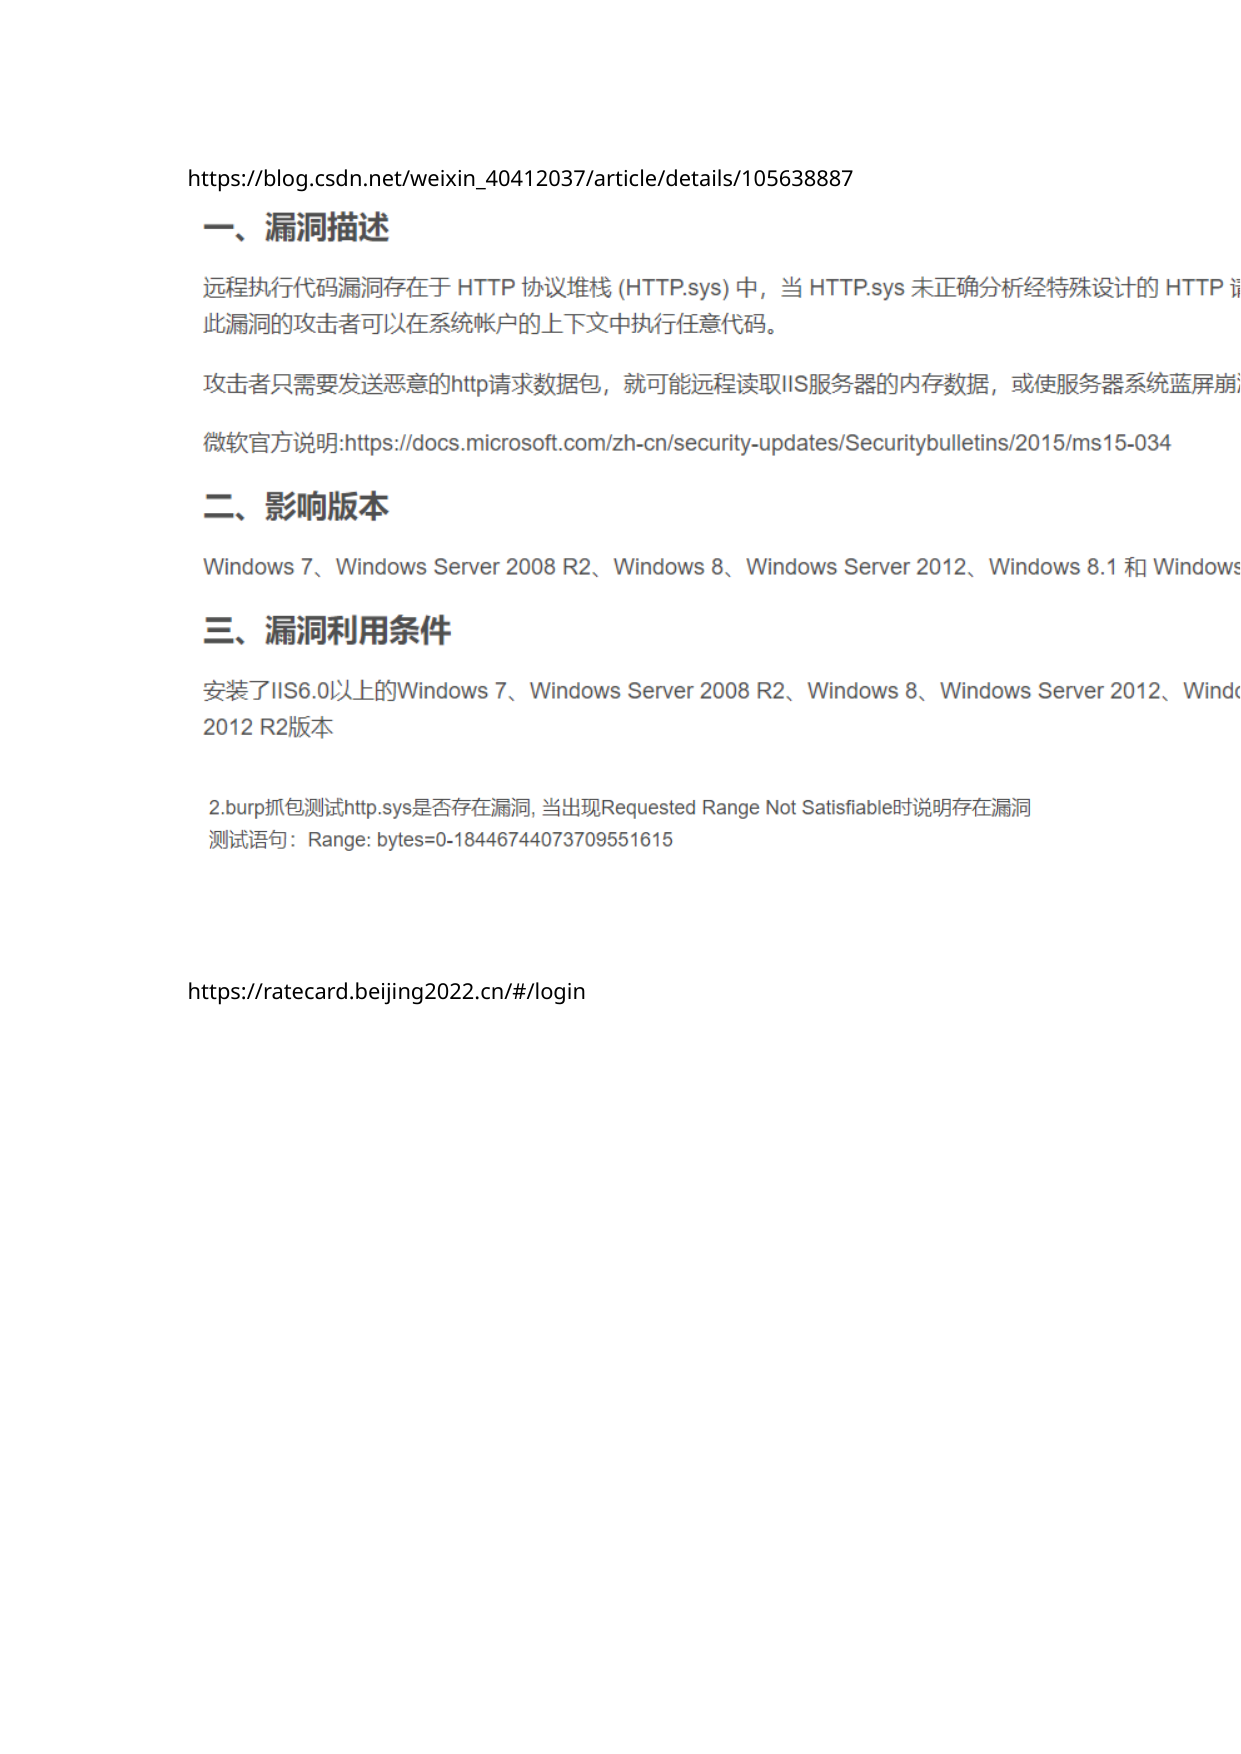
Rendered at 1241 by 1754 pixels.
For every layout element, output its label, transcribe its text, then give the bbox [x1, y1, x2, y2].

text https://blog.csdn.net/weixin_40412037/article/details/105638887 [187, 162, 1053, 194]
text https://ratecard.beijing2022.cn/#/login [187, 974, 1053, 1007]
picture [187, 194, 1241, 765]
picture [187, 779, 1053, 862]
